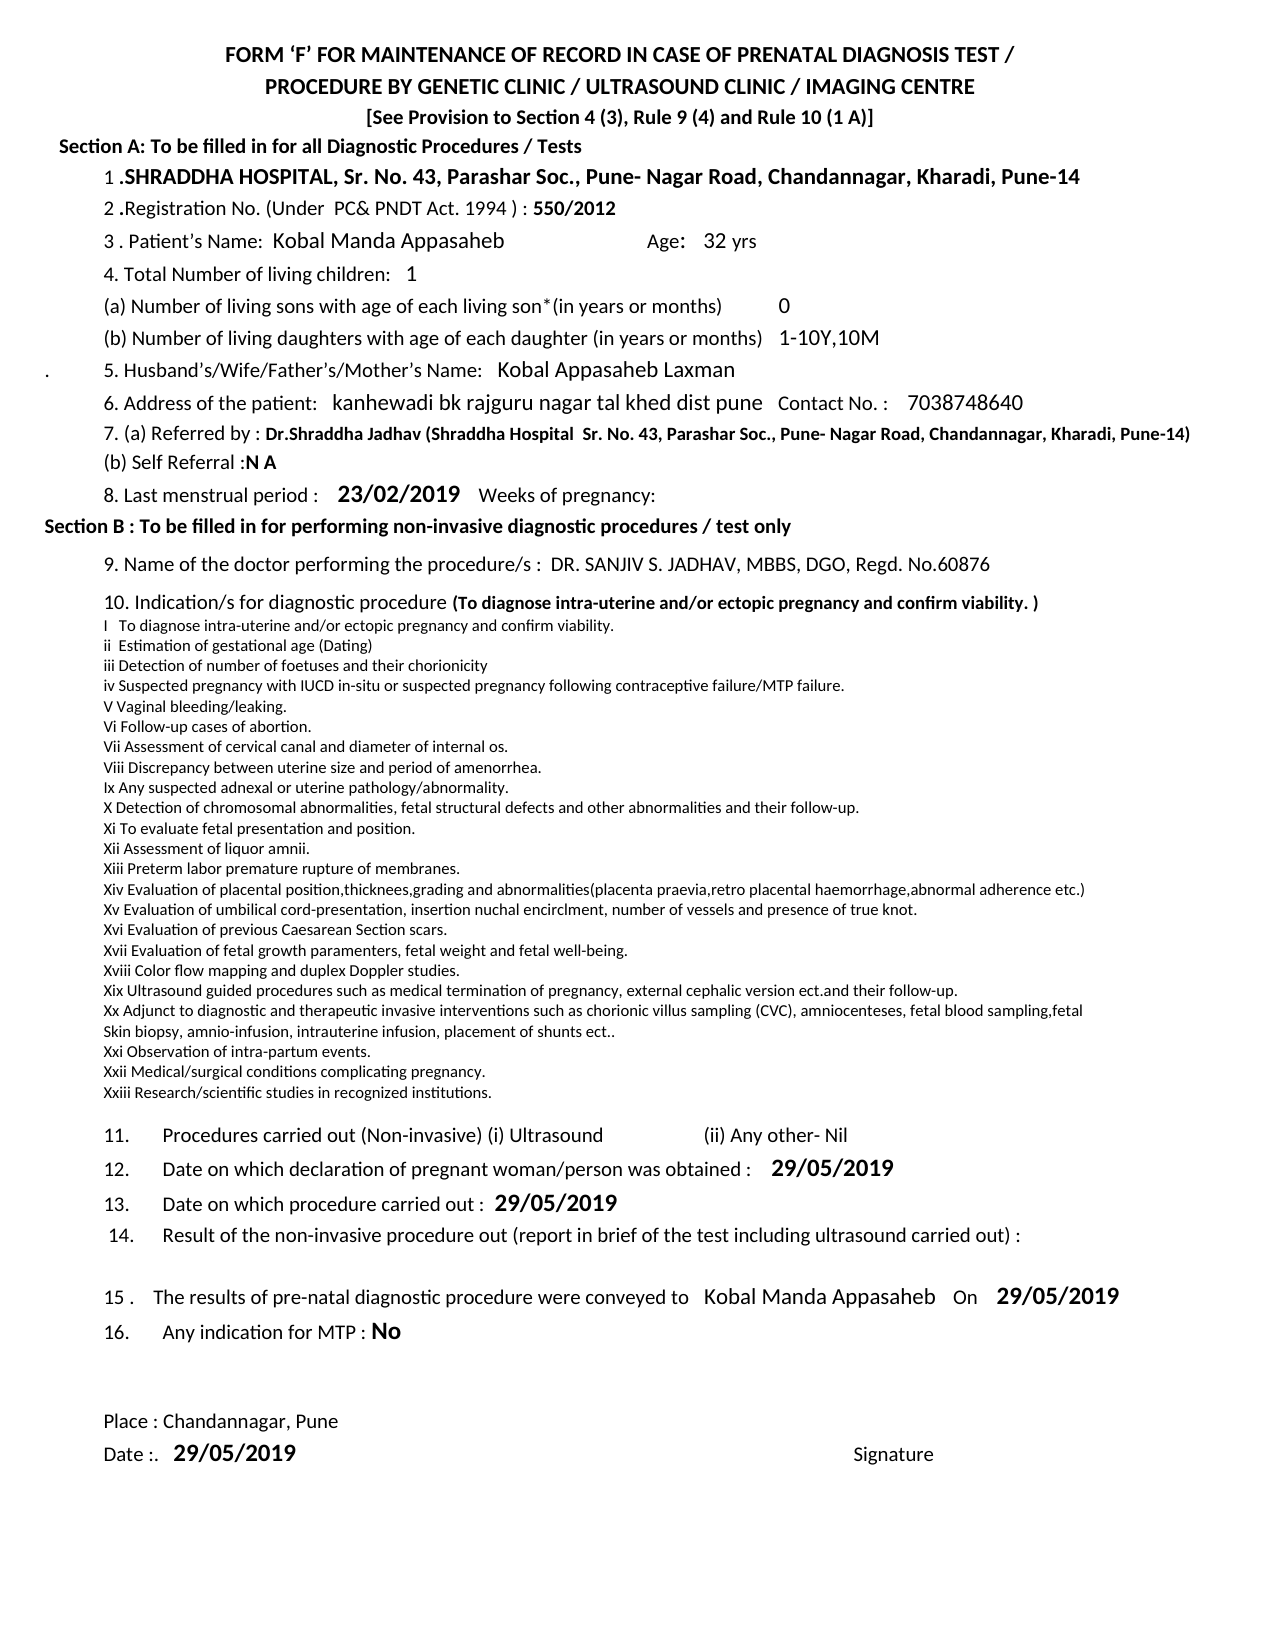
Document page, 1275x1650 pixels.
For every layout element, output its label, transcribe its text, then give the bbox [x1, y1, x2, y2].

text iv Suspected pregnancy with IUCD in-situ or suspected pregnancy following contraceptive failure/MTP failure. [0, 676, 1196, 696]
text Vii Assessment of cervical canal and diameter of internal os. [0, 737, 1196, 757]
text 8. Last menstrual period : Weeks of pregnancy: [44, 478, 1255, 509]
text (b) Self Referral :N A [44, 449, 1255, 474]
text Ix Any suspected adnexal or uterine pathology/abnormality. [0, 777, 1196, 798]
text FORM ‘F’ FOR MAINTENANCE OF RECORD IN CASE OF PRENATAL DIAGNOSIS TEST / [44, 40, 1196, 68]
text Xvii Evaluation of fetal growth paramenters, fetal weight and fetal well-being. [0, 940, 1275, 960]
text Section B : To be filled in for performing non-invasive diagnostic procedures / test only [44, 513, 1255, 538]
text 3 . Patient’s Name: Age: yrs [44, 224, 1166, 254]
text 7. (a) Referred by : Dr.Shraddha Jadhav (Shraddha Hospital Sr. No. 43, Parashar Soc., Pune- Nagar Road, Chandannagar, Kharadi, Pune-14) [44, 420, 1255, 445]
text Vi Follow-up cases of abortion. [0, 716, 1196, 737]
text (a) Number of living sons with age of each living son*(in years or months) [44, 291, 1255, 319]
text Date :. Signature [0, 1438, 1275, 1468]
text Xiv Evaluation of placental position,thicknees,grading and abnormalities(placenta praevia,retro placental haemorrhage,abnormal adherence etc.) [0, 879, 1275, 899]
text Xx Adjunct to diagnostic and therapeutic invasive interventions such as chorionic villus sampling (CVC), amniocenteses, fetal blood sampling,fetal [0, 1001, 1275, 1021]
text Xi To evaluate fetal presentation and position. [0, 818, 1196, 838]
text I To diagnose intra-uterine and/or ectopic pregnancy and confirm viability. [75, 615, 1255, 635]
text 14. Result of the non-invasive procedure out (report in brief of the test including ultrasound carried out) : [103, 1222, 1226, 1247]
text Xxiii Research/scientific studies in recognized institutions. [0, 1082, 1275, 1102]
text Xviii Color flow mapping and duplex Doppler studies. [0, 960, 1275, 980]
text Xvi Evaluation of previous Caesarean Section scars. [0, 919, 1275, 940]
text iii Detection of number of foetuses and their chorionicity [0, 655, 1196, 676]
text Xiii Preterm labor premature rupture of membranes. [0, 858, 1196, 879]
text Place : Chandannagar, Pune [0, 1408, 1275, 1434]
text 12. Date on which declaration of pregnant woman/person was obtained : [0, 1152, 1275, 1182]
text Viii Discrepancy between uterine size and period of amenorrhea. [0, 757, 1196, 777]
text Skin biopsy, amnio-infusion, intrauterine infusion, placement of shunts ect.. [0, 1021, 1275, 1041]
text 6. Address of the patient: Contact No. : [103, 388, 1255, 416]
text Section A: To be filled in for all Diagnostic Procedures / Tests [44, 133, 1196, 159]
text Xix Ultrasound guided procedures such as medical termination of pregnancy, external cephalic version ect.and their follow-up. [0, 980, 1275, 1001]
text Xxii Medical/surgical conditions complicating pregnancy. [0, 1062, 1275, 1082]
text 13. Date on which procedure carried out : [0, 1187, 1275, 1217]
text 4. Total Number of living children: [44, 259, 1196, 287]
text 9. Name of the doctor performing the procedure/s : DR. SANJIV S. JADHAV, MBBS, DGO, Regd. No.60876 [0, 551, 1255, 577]
text 11. Procedures carried out (Non-invasive) (i) Ultrasound (ii) Any other- Nil [0, 1123, 1275, 1148]
text 2 .Registration No. (Under PC& PNDT Act. 1994 ) : 550/2012 [44, 195, 1196, 220]
text 1 .SHRADDHA HOSPITAL, Sr. No. 43, Parashar Soc., Pune- Nagar Road, Chandannagar, Kharadi, Pune-14 [44, 162, 1196, 191]
text Xxi Observation of intra-partum events. [103, 1041, 1275, 1062]
text Xv Evaluation of umbilical cord-presentation, insertion nuchal encirclment, number of vessels and presence of true knot. [0, 899, 1275, 919]
text (b) Number of living daughters with age of each daughter (in years or months) [44, 323, 1255, 351]
text 10. Indication/s for diagnostic procedure (To diagnose intra-uterine and/or ectopic pregnancy and confirm viability. ) [75, 589, 1255, 615]
text X Detection of chromosomal abnormalities, fetal structural defects and other abnormalities and their follow-up. [0, 798, 1196, 818]
text 15 . The results of pre-natal diagnostic procedure were conveyed to On [0, 1280, 1275, 1311]
text PROCEDURE BY GENETIC CLINIC / ULTRASOUND CLINIC / IMAGING CENTRE [44, 72, 1196, 100]
text [See Provision to Section 4 (3), Rule 9 (4) and Rule 10 (1 A)] [44, 104, 1196, 129]
text 16. Any indication for MTP : No [0, 1315, 1275, 1346]
text . 5. Husband’s/Wife/Father’s/Mother’s Name: [44, 355, 1255, 383]
text ii Estimation of gestational age (Dating) [0, 635, 1196, 655]
text Xii Assessment of liquor amnii. [0, 838, 1196, 858]
text V Vaginal bleeding/leaking. [0, 696, 1196, 716]
